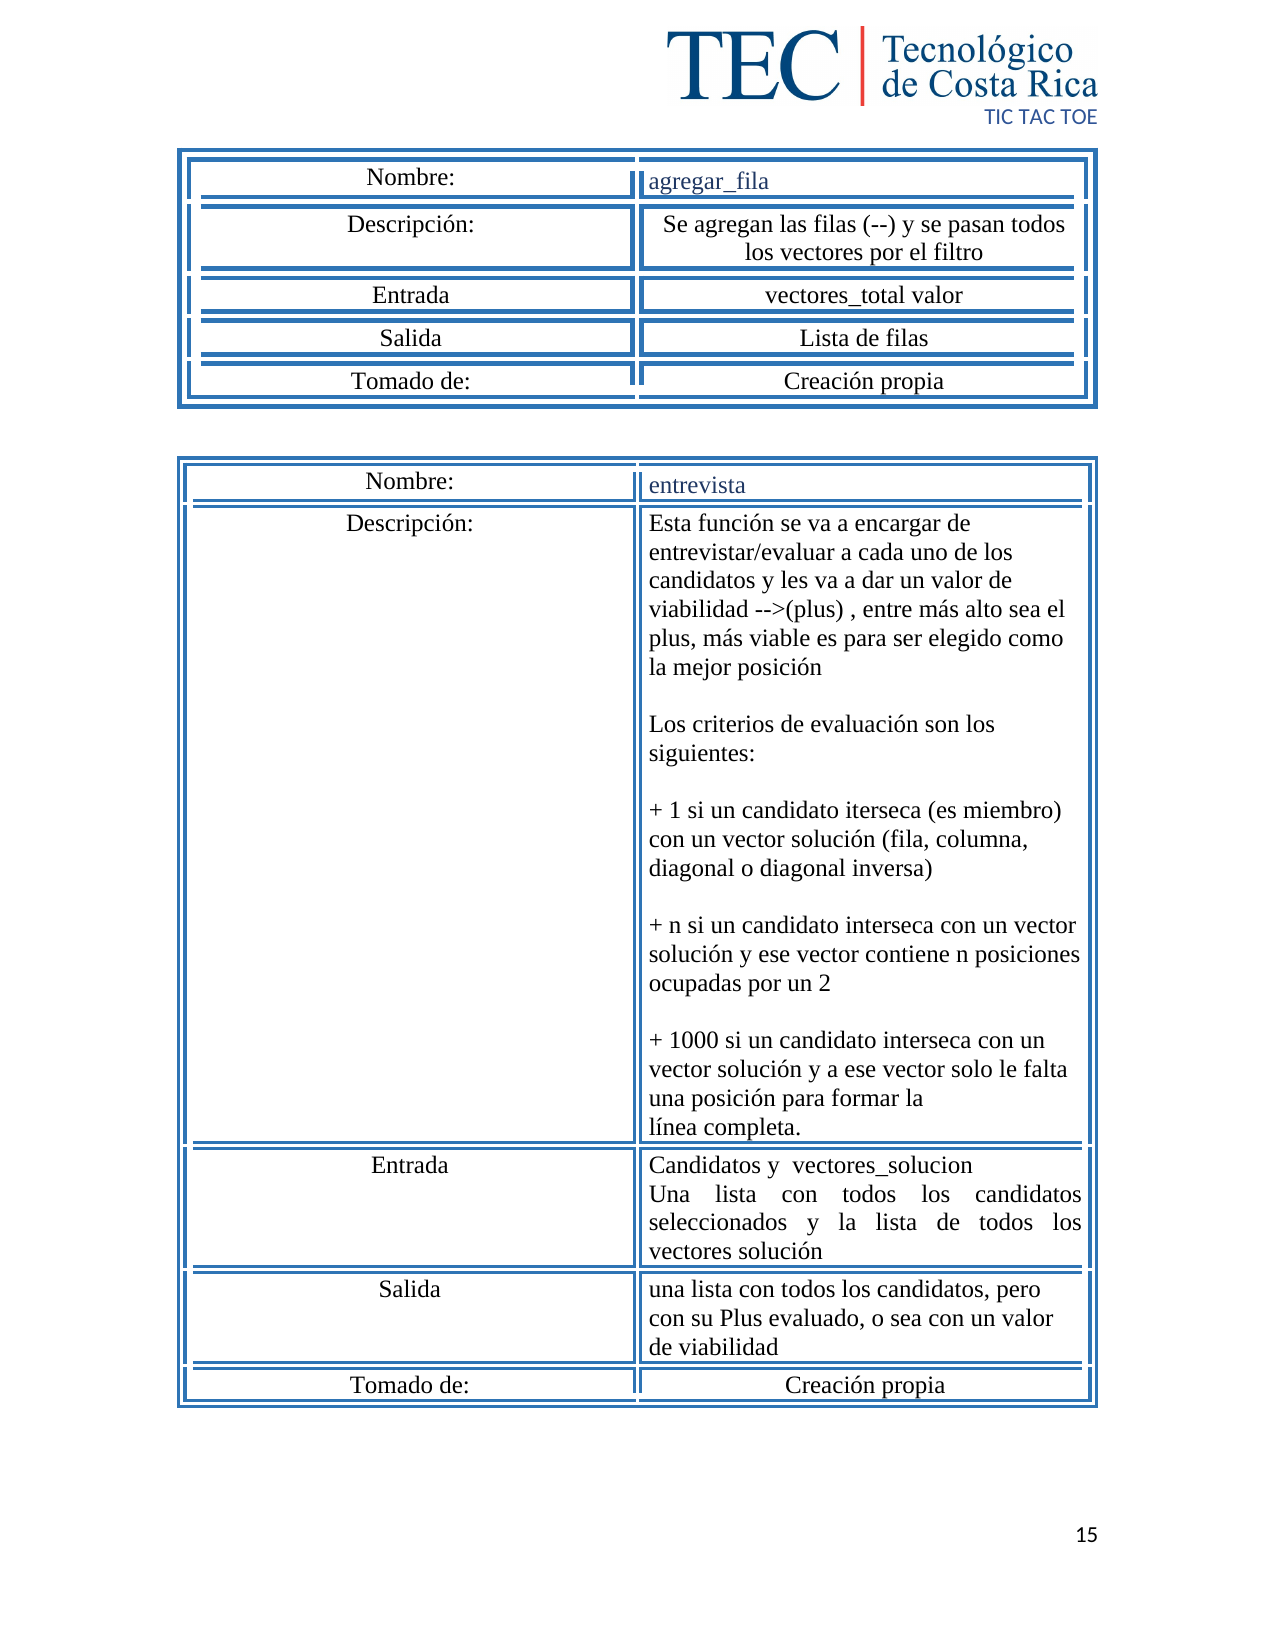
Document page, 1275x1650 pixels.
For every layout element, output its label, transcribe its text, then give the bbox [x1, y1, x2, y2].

table_cell Creación propia [637, 352, 1091, 394]
table_header Nombre: [184, 152, 637, 194]
table_cell Creación propia [637, 1361, 1093, 1399]
table_cell Entrada [184, 266, 637, 309]
table_cell Tomado de: [184, 352, 637, 394]
table_cell Entrada [182, 1141, 637, 1265]
table_cell una lista con todos los candidatos, pero con su Plus evaluado, o sea con un valor de viabilidad [637, 1265, 1093, 1361]
table_header agregar_fila [637, 152, 1091, 194]
table_header Nombre: [182, 460, 637, 499]
table_cell Lista de filas [637, 309, 1091, 352]
table_cell Descripción: [184, 195, 637, 266]
table_header entrevista [637, 460, 1093, 499]
table_cell Candidatos y vectores_solucion Una lista con todos los candidatos seleccionados y la lista de todos los vectores solución [637, 1141, 1093, 1265]
table_cell Descripción: [182, 499, 637, 1141]
picture [667, 26, 1098, 106]
table_cell Salida [182, 1265, 637, 1361]
table_cell Tomado de: [182, 1361, 637, 1399]
table_cell Esta función se va a encargar de entrevistar/evaluar a cada uno de los candidatos y les va a dar un valor de viabilidad -->(plus) , entre más alto sea el plus, más viable es para ser elegido como la mejor posición Los criterios de evaluación son los siguientes: + 1 si un candidato iterseca (es miembro) con un vector solución (fila, columna, diagonal o diagonal inversa) + n si un candidato interseca con un vector solución y ese vector contiene n posiciones ocupadas por un 2 + 1000 si un candidato interseca con un vector solución y a ese vector solo le falta una posición para formar la línea completa. [637, 499, 1093, 1141]
table_cell Salida [184, 309, 637, 352]
table_cell vectores_total valor [637, 266, 1091, 309]
table_cell Se agregan las filas (--) y se pasan todos los vectores por el filtro [637, 195, 1091, 266]
